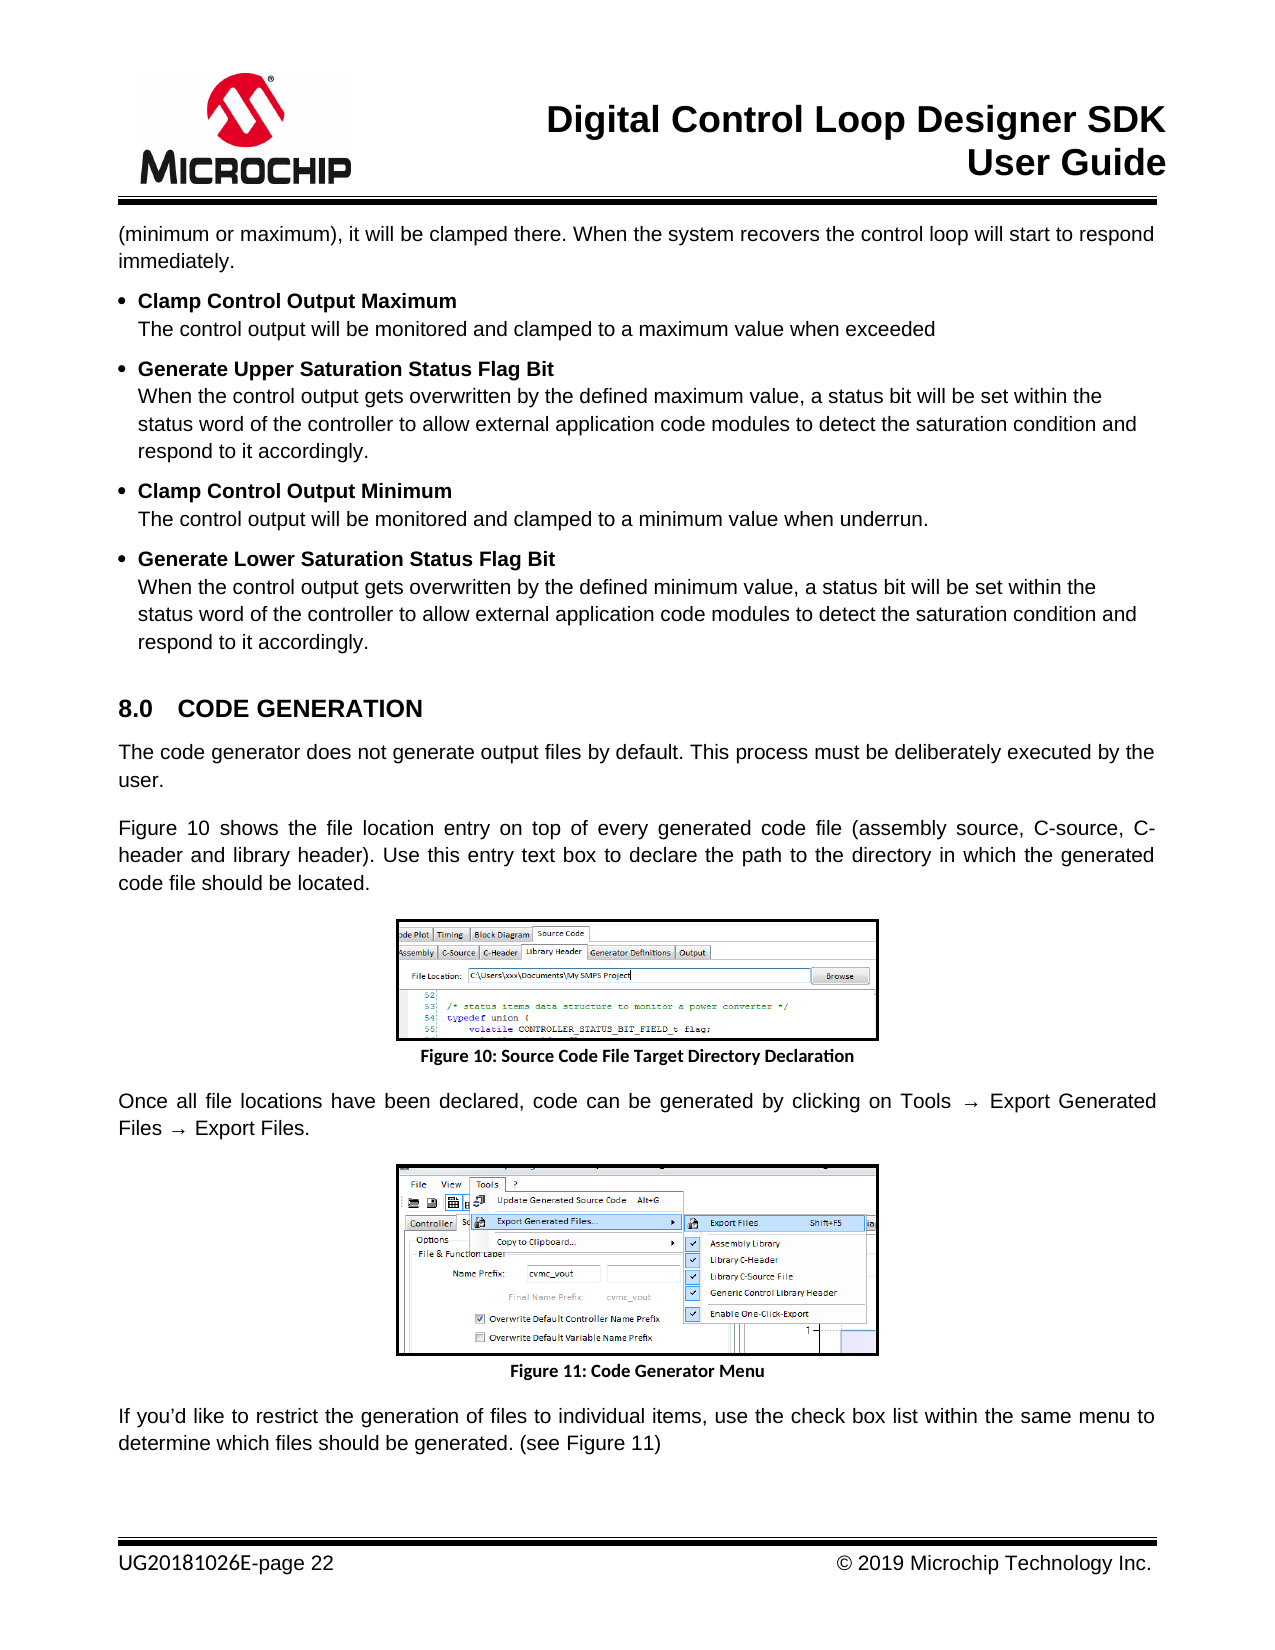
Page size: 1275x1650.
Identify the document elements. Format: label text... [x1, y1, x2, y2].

list Generate Upper Saturation Status Flag Bit When the control output gets overwritten by the defined maximum value, a status bit will be set within the status word of the controller to allow external application code modules to detect the saturation condition and respond to it accordingly. [118, 357, 1157, 463]
picture [399, 922, 876, 1038]
subtitle Code Generation [118, 694, 1157, 723]
list Generate Lower Saturation Status Flag Bit When the control output gets overwritten by the defined minimum value, a status bit will be set within the status word of the controller to allow external application code modules to detect the saturation condition and respond to it accordingly. [118, 547, 1157, 653]
text The code generator does not generate output files by default. This process must be deliberately executed by the user. [118, 740, 1157, 791]
picture [140, 73, 351, 184]
picture [399, 1168, 876, 1353]
list Clamp Control Output Minimum The control output will be monitored and clamped to a minimum value when underrun. [118, 479, 1157, 531]
text Once all file locations have been declared, code can be generated by clicking on Tools → Export Generated Files → Export Files. [118, 1088, 1157, 1140]
list Clamp Control Output Maximum The control output will be monitored and clamped to a maximum value when exceeded [118, 289, 1157, 341]
